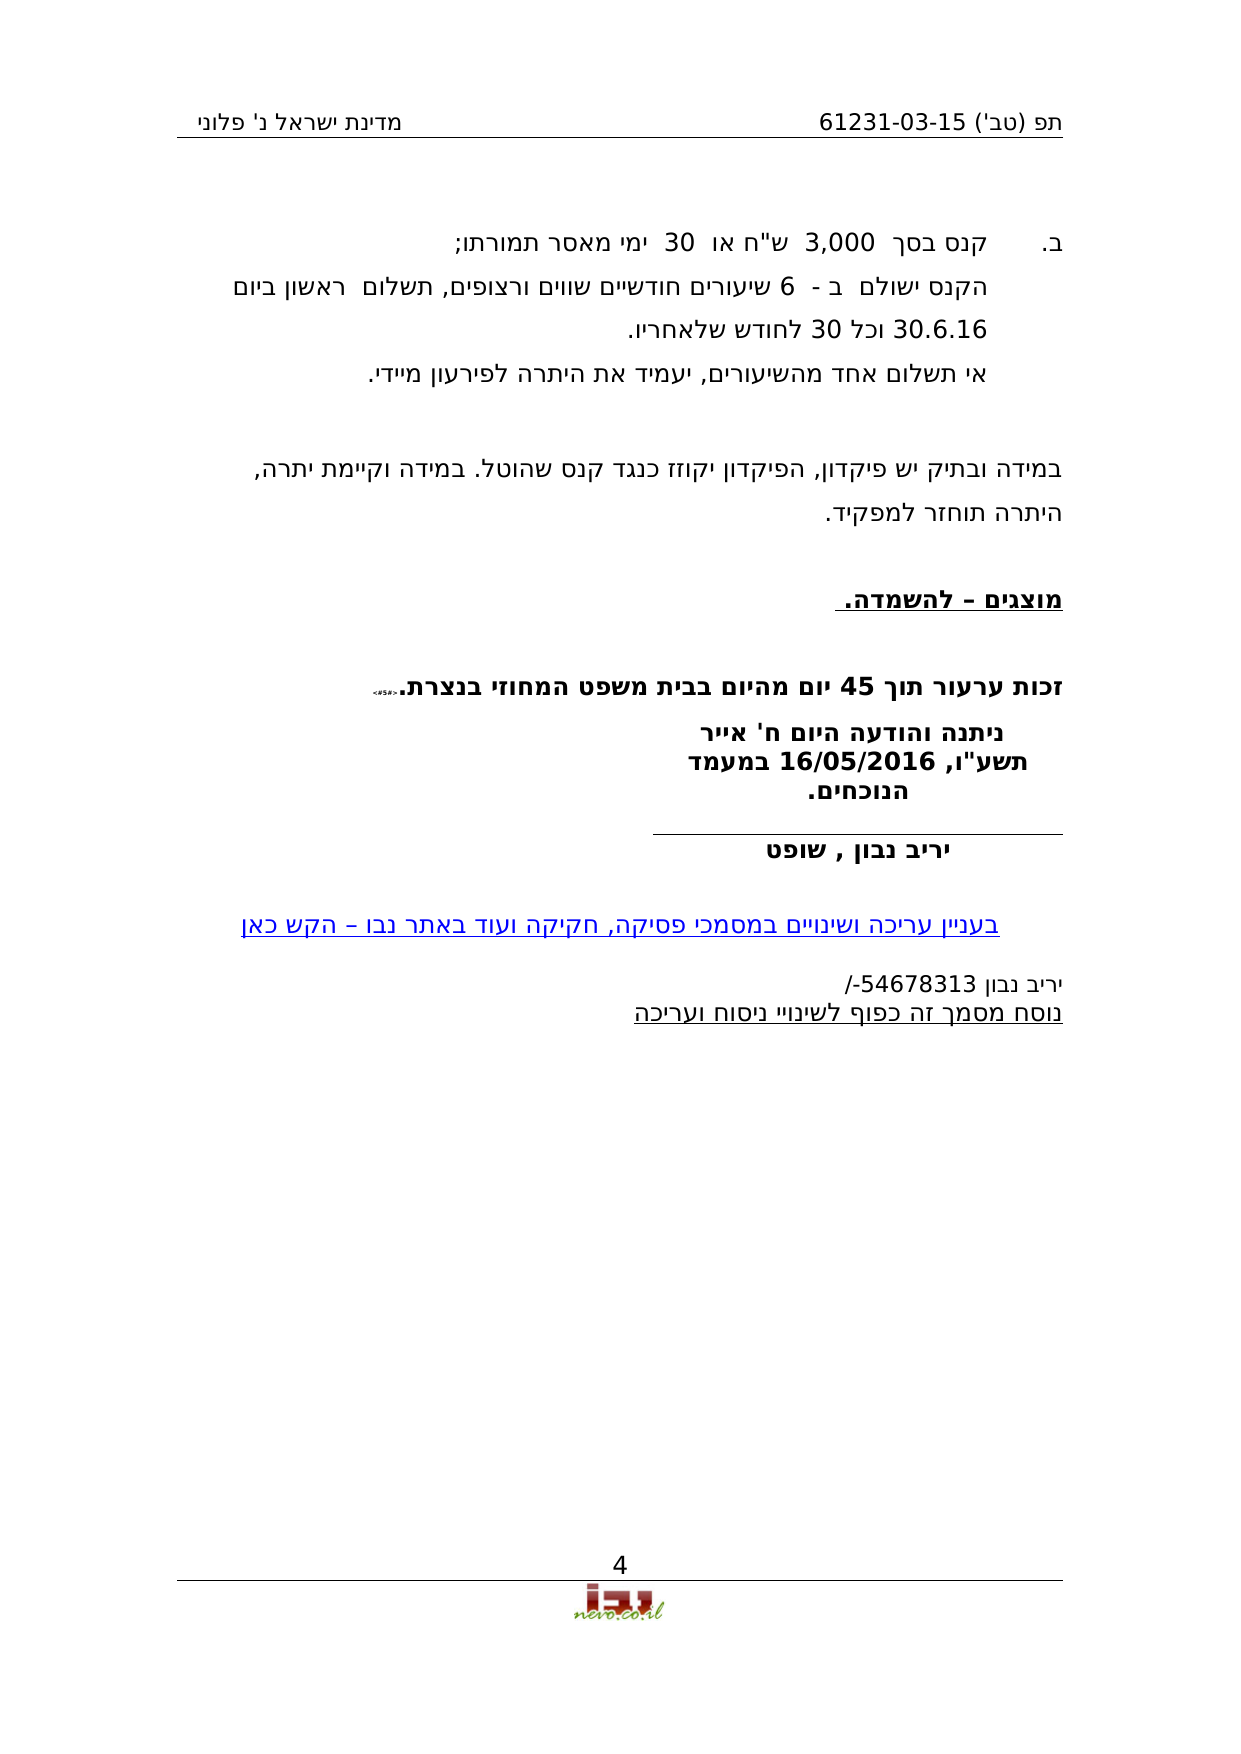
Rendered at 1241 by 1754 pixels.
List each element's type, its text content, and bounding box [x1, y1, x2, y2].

text במידה ובתיק יש פיקדון, הפיקדון יקוזז כנגד קנס שהוטל. במידה וקיימת יתרה, היתרה תוחזר למפקיד. [177, 454, 1063, 527]
text ב. קנס בסך 3,000 ש"ח או 30 ימי מאסר תמורתו; [177, 228, 1063, 257]
text אי תשלום אחד מהשיעורים, יעמיד את היתרה לפירעון מיידי. [177, 359, 988, 389]
picture [574, 1583, 666, 1621]
text יריב נבון 54678313-/ [177, 971, 1063, 998]
text בעניין עריכה ושינויים במסמכי פסיקה, חקיקה ועוד באתר נבו – הקש כאן [177, 911, 1063, 940]
text מוצגים – להשמדה. [177, 585, 1063, 614]
table_header 54678313ניתנה והודעה היום ח' אייר תשע"ו, 16/05/2016 במעמד הנוכחים. [653, 718, 1063, 834]
table_cell יריב נבון , שופט [653, 835, 1063, 872]
text נוסח מסמך זה כפוף לשינויי ניסוח ועריכה [177, 998, 1063, 1027]
text זכות ערעור תוך 45 יום מהיום בבית משפט המחוזי בנצרת.<#5#> [177, 672, 1063, 701]
text הקנס ישולם ב - 6 שיעורים חודשיים שווים ורצופים, תשלום ראשון ביום 30.6.16 וכל 30 לחודש שלאחריו. [177, 272, 988, 345]
